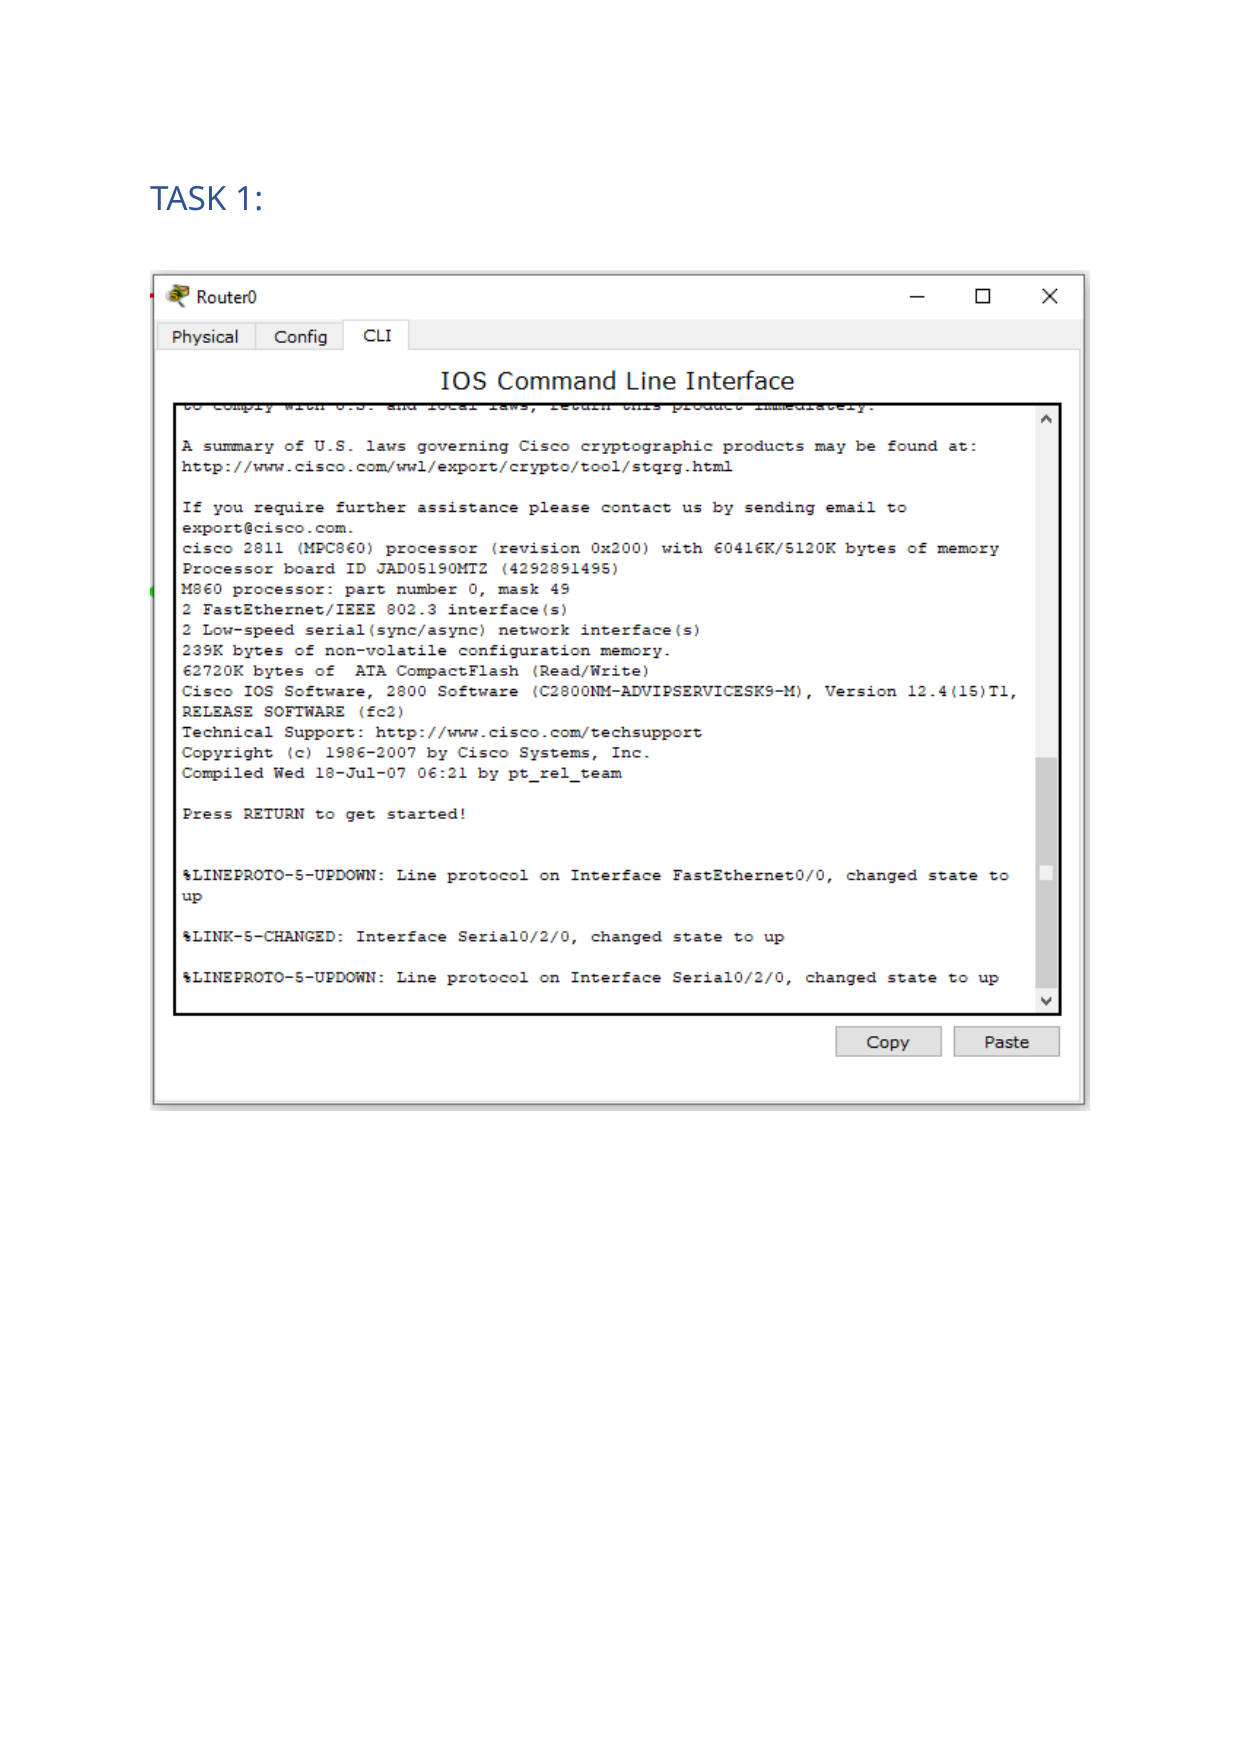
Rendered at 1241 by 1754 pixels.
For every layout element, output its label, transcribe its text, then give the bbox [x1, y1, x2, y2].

subtitle TASK 1: [150, 175, 1090, 220]
picture [150, 270, 1091, 1111]
